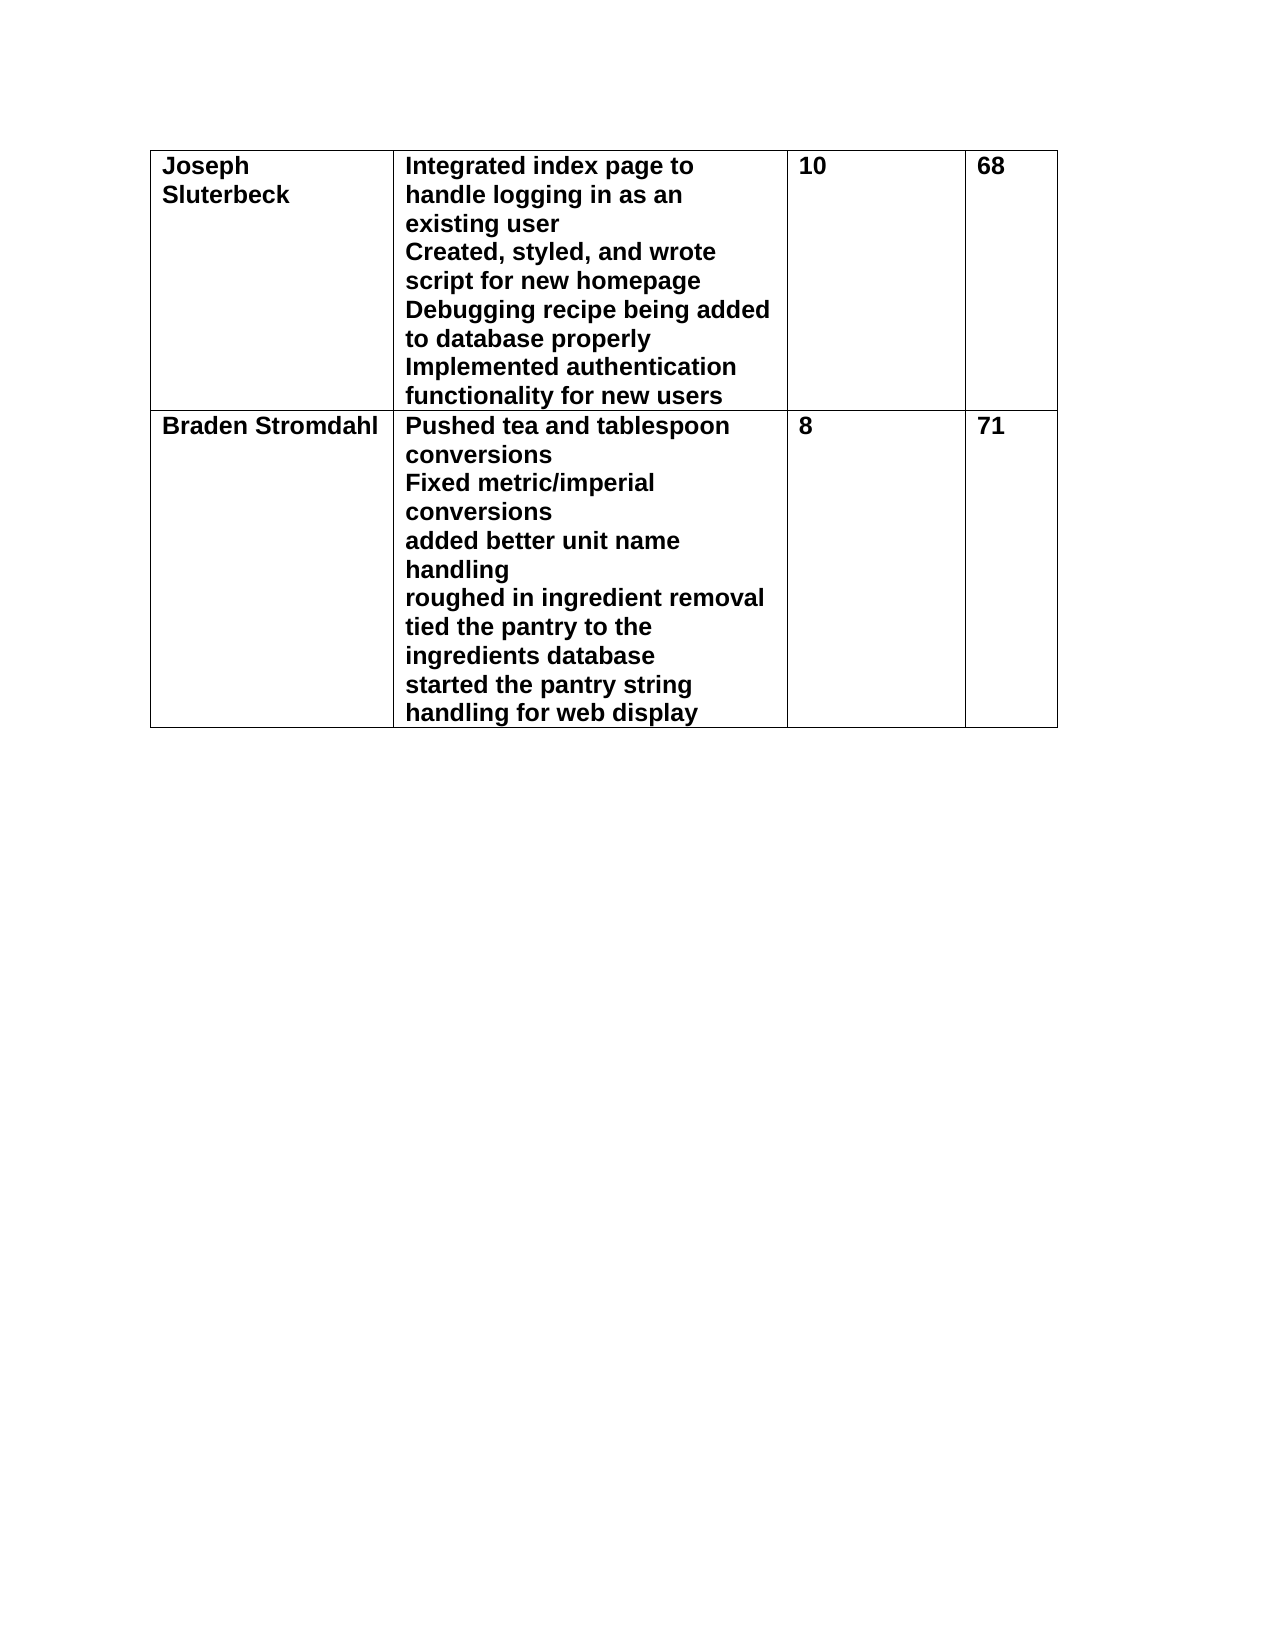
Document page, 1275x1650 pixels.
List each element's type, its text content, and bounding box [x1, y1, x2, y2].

table_cell Pushed tea and tablespoon conversions Fixed metric/imperial conversions added better unit name handling roughed in ingredient removal tied the pantry to the ingredients database started the pantry string handling for web display [394, 411, 787, 727]
table_cell Braden Stromdahl [151, 411, 393, 727]
table_cell Integrated index page to handle logging in as an existing user Created, styled, and wrote script for new homepage Debugging recipe being added to database properly Implemented authentication functionality for new users [394, 151, 787, 410]
table_cell 8 [788, 411, 965, 727]
table_cell 68 [966, 151, 1057, 410]
table_cell 71 [966, 411, 1057, 727]
table_cell 10 [788, 151, 965, 410]
table_cell Joseph Sluterbeck [151, 151, 393, 410]
